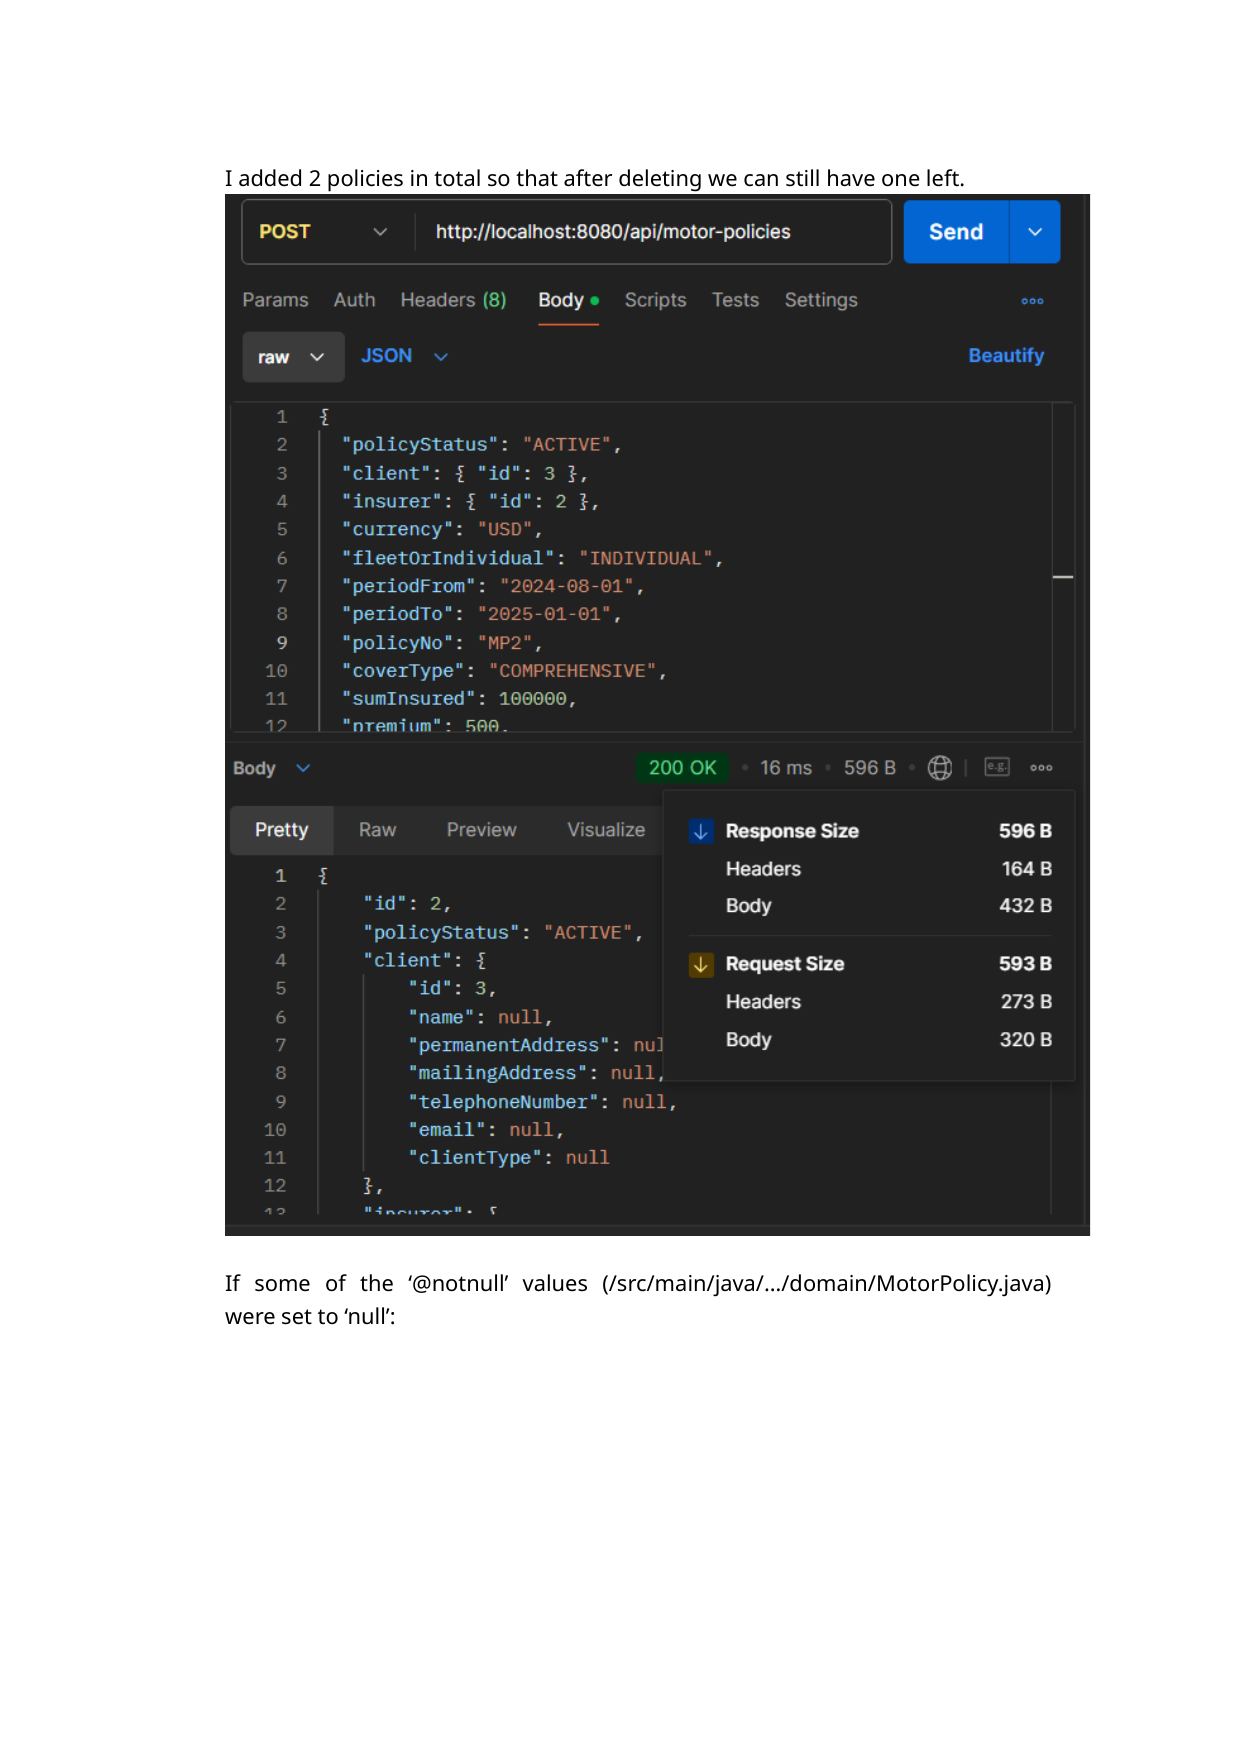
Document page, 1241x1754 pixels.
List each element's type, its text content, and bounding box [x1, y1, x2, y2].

list If some of the ‘@notnull’ values (/src/main/java/…/domain/MotorPolicy.java) were set to ‘null’: [225, 1267, 1053, 1332]
picture [225, 194, 1091, 1236]
list I added 2 policies in total so that after deleting we can still have one left. [225, 162, 1053, 194]
